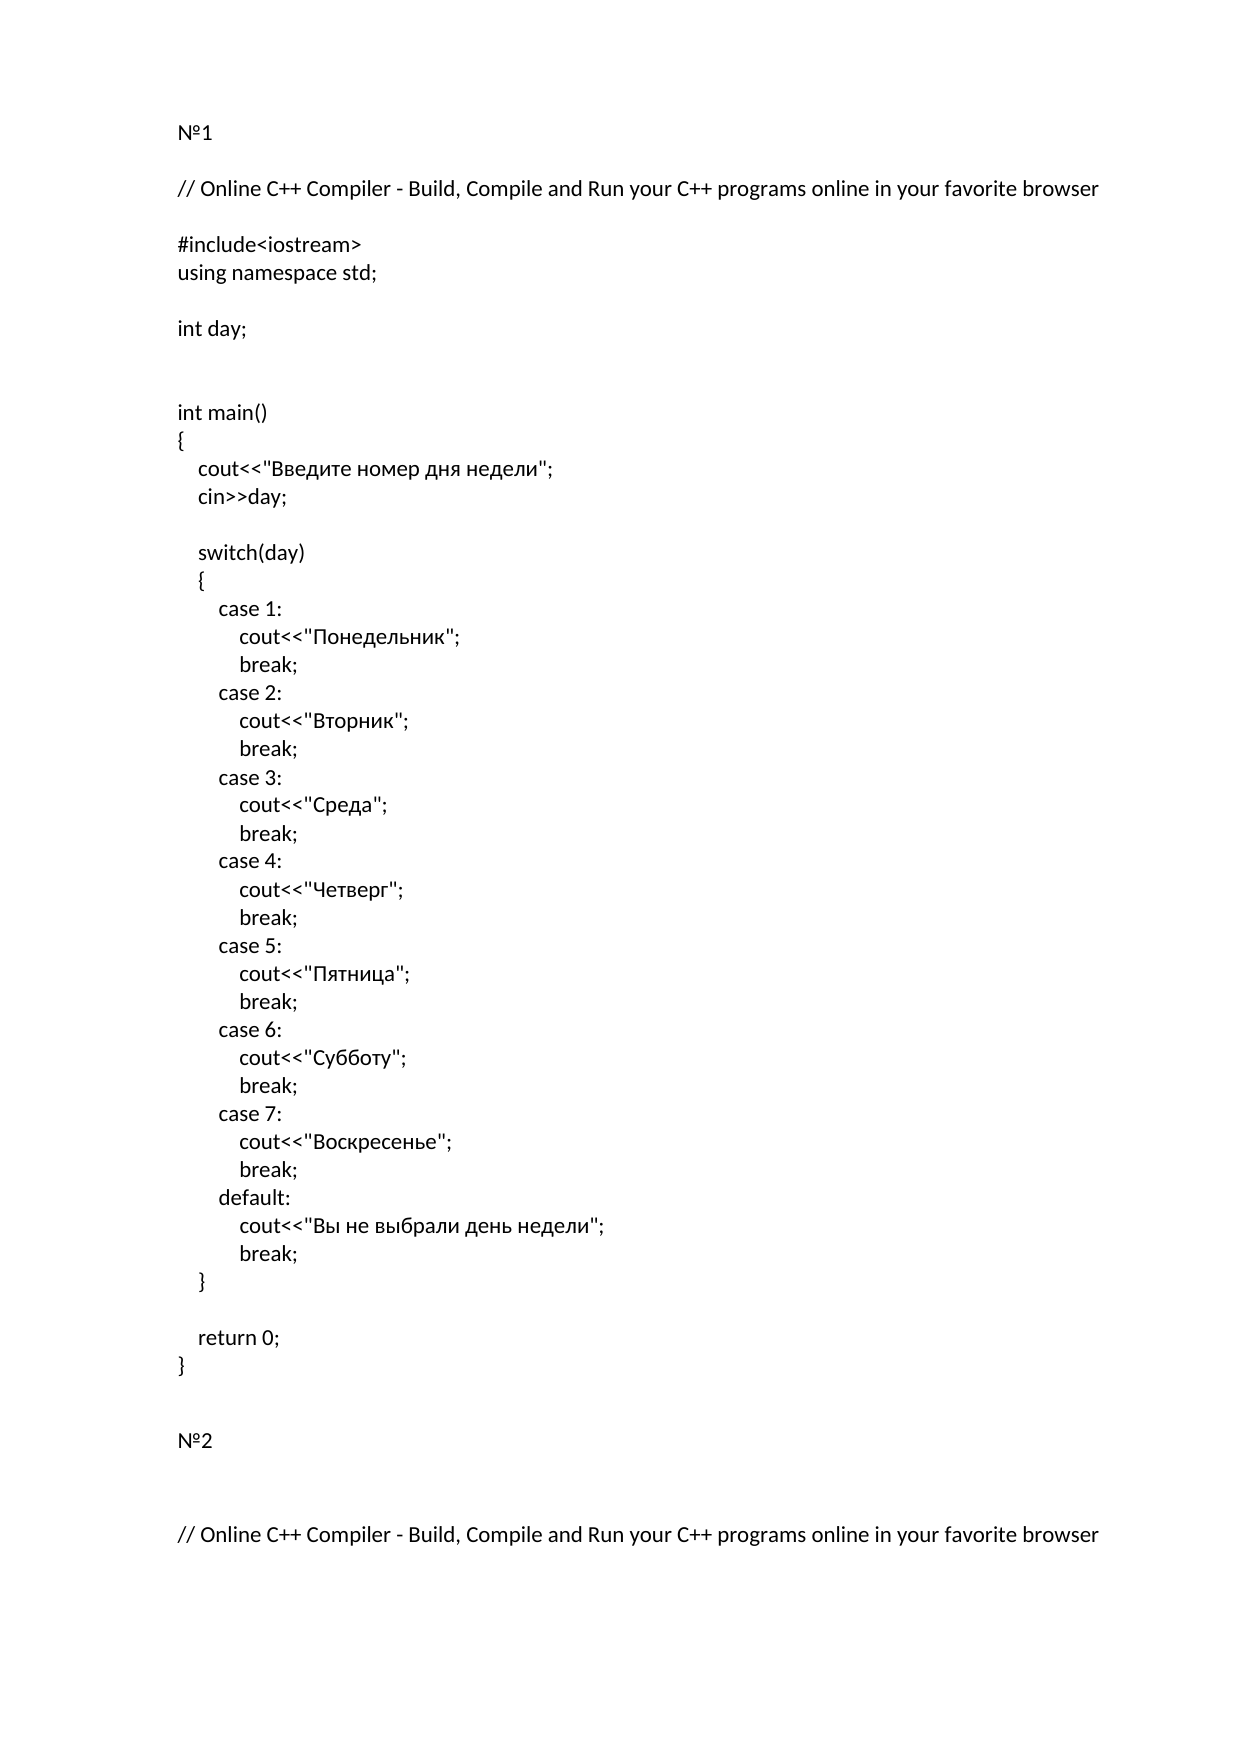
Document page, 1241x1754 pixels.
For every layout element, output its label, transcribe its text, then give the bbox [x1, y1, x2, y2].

text cout<<"Вторник"; [177, 707, 1152, 734]
text break; [177, 734, 1152, 763]
text cout<<"Понедельник"; [177, 622, 1152, 651]
text // Online C++ Compiler - Build, Compile and Run your C++ programs online in your favorite browser [177, 1520, 1152, 1548]
text default: [177, 1183, 1152, 1211]
text } [177, 1351, 1152, 1379]
text break; [177, 987, 1152, 1015]
text int day; [177, 314, 1152, 342]
text case 5: [177, 931, 1152, 959]
text } [177, 1267, 1152, 1295]
text case 6: [177, 1015, 1152, 1043]
text case 3: [177, 763, 1152, 791]
text switch(day) [177, 538, 1152, 566]
text cin>>day; [177, 482, 1152, 510]
text №1 [177, 118, 1152, 146]
text return 0; [177, 1323, 1152, 1351]
text case 7: [177, 1099, 1152, 1127]
text int main() [177, 398, 1152, 426]
text #include<iostream> [177, 230, 1152, 258]
text cout<<"Вы не выбрали день недели"; [177, 1211, 1152, 1239]
text break; [177, 1155, 1152, 1183]
text cout<<"Введите номер дня недели"; [177, 454, 1152, 482]
text cout<<"Пятница"; [177, 959, 1152, 987]
text case 4: [177, 847, 1152, 875]
text case 2: [177, 678, 1152, 707]
text break; [177, 1239, 1152, 1267]
text cout<<"Воскресенье"; [177, 1127, 1152, 1155]
text №2 [177, 1426, 1152, 1454]
text cout<<"Четверг"; [177, 875, 1152, 903]
text break; [177, 903, 1152, 931]
text // Online C++ Compiler - Build, Compile and Run your C++ programs online in your favorite browser [177, 174, 1152, 202]
text break; [177, 819, 1152, 847]
text break; [177, 1071, 1152, 1099]
text break; [177, 651, 1152, 678]
text cout<<"Субботу"; [177, 1043, 1152, 1071]
text using namespace std; [177, 258, 1152, 286]
text case 1: [177, 594, 1152, 622]
text cout<<"Среда"; [177, 791, 1152, 819]
text { [177, 566, 1152, 594]
text { [177, 426, 1152, 454]
